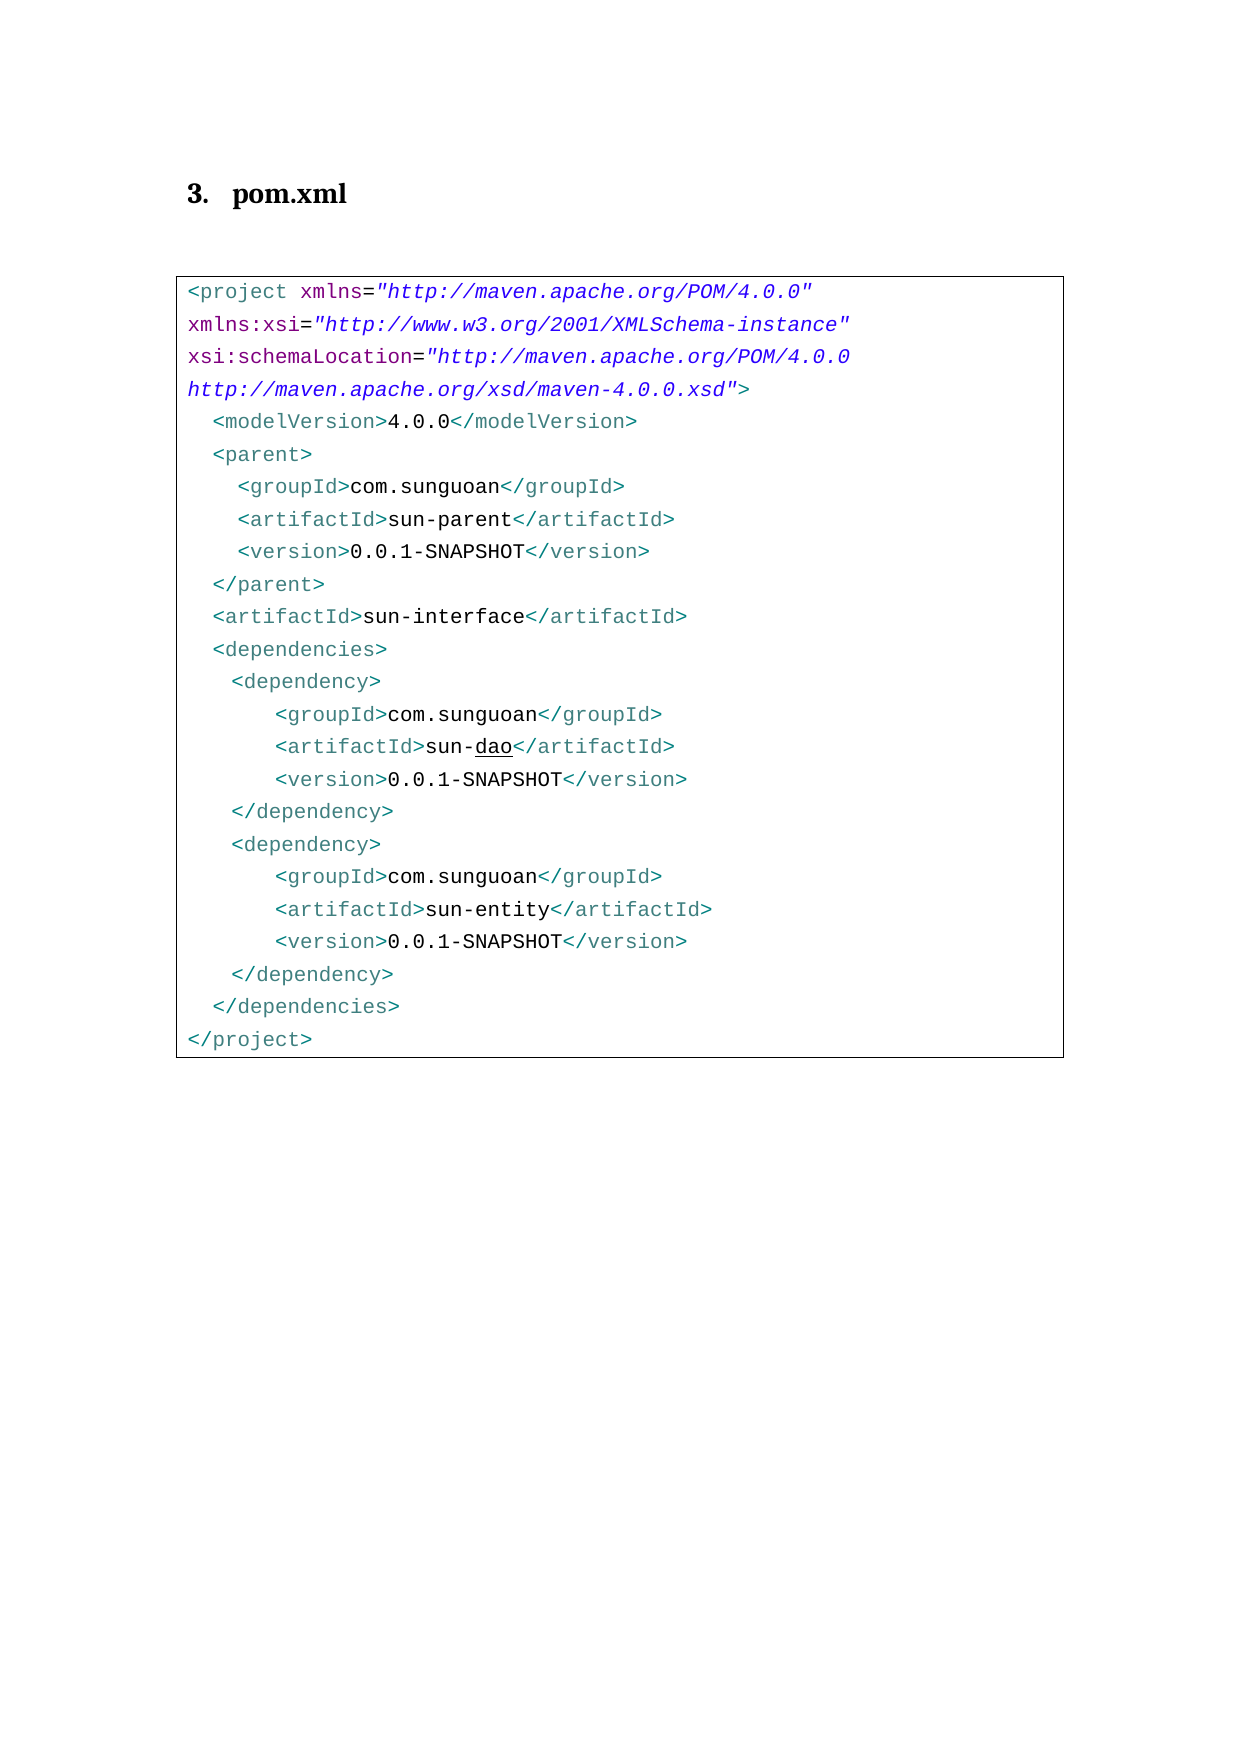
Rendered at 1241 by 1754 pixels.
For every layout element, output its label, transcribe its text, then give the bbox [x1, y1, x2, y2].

subtitle pom.xml [187, 162, 1053, 227]
table_header <project xmlns="http://maven.apache.org/POM/4.0.0" xmlns:xsi="http://www.w3.org/2001/XMLSchema-instance" xsi:schemaLocation="http://maven.apache.org/POM/4.0.0 http://maven.apache.org/xsd/maven-4.0.0.xsd"> <modelVersion>4.0.0</modelVersion> <parent> <groupId>com.sunguoan</groupId> <artifactId>sun-parent</artifactId> <version>0.0.1-SNAPSHOT</version> </parent> <artifactId>sun-interface</artifactId> <dependencies> <dependency> <groupId>com.sunguoan</groupId> <artifactId>sun-dao</artifactId> <version>0.0.1-SNAPSHOT</version> </dependency> <dependency> <groupId>com.sunguoan</groupId> <artifactId>sun-entity</artifactId> <version>0.0.1-SNAPSHOT</version> </dependency> </dependencies> </project> [177, 277, 1063, 1057]
